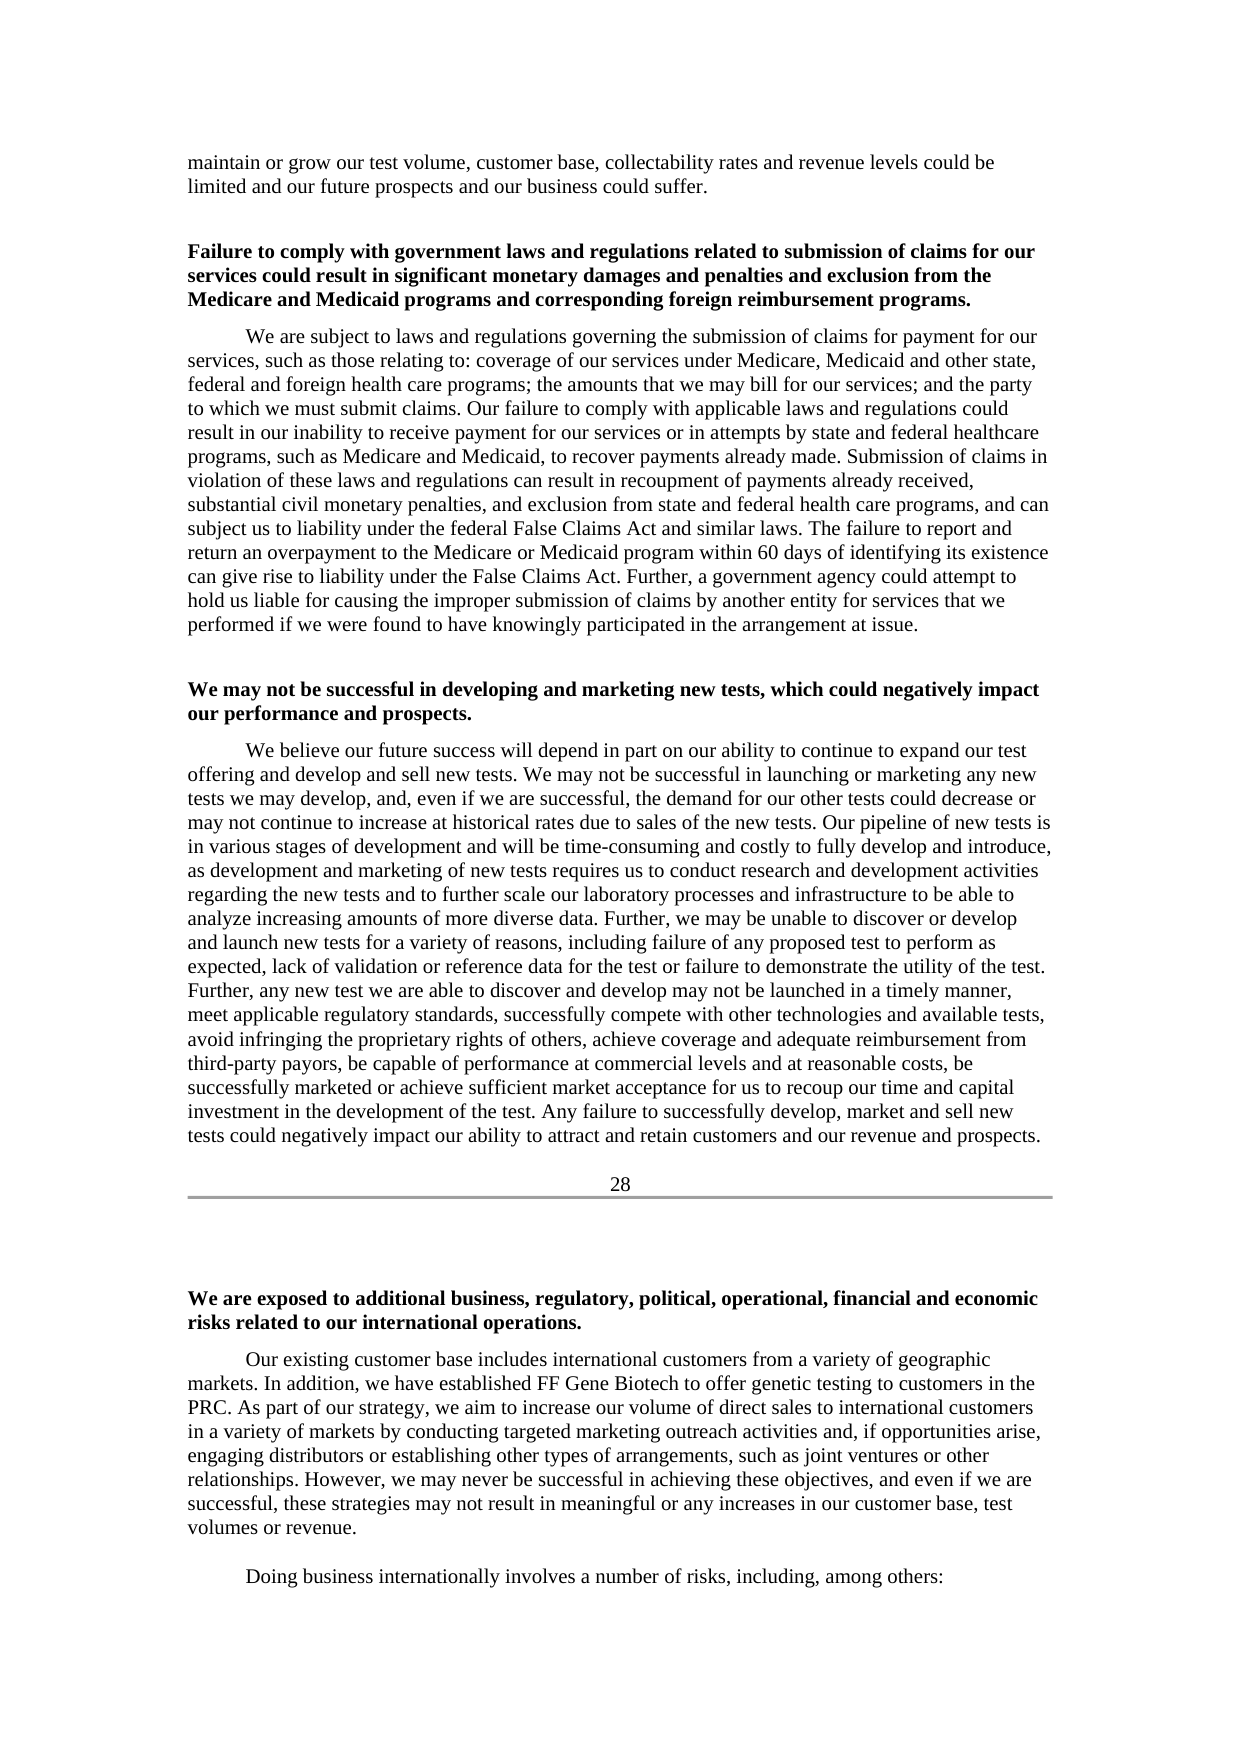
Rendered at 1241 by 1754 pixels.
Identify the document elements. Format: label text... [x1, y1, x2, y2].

text Failure to comply with government laws and regulations related to submission of claims for our services could result in significant monetary damages and penalties and exclusion from the Medicare and Medicaid programs and corresponding foreign reimbursement programs. [187, 239, 1053, 311]
text We believe our future success will depend in part on our ability to continue to expand our test offering and develop and sell new tests. We may not be successful in launching or marketing any new tests we may develop, and, even if we are successful, the demand for our other tests could decrease or may not continue to increase at historical rates due to sales of the new tests. Our pipeline of new tests is in various stages of development and will be time-consuming and costly to fully develop and introduce, as development and marketing of new tests requires us to conduct research and development activities regarding the new tests and to further scale our laboratory processes and infrastructure to be able to analyze increasing amounts of more diverse data. Further, we may be unable to discover or develop and launch new tests for a variety of reasons, including failure of any proposed test to perform as expected, lack of validation or reference data for the test or failure to demonstrate the utility of the test. Further, any new test we are able to discover and develop may not be launched in a timely manner, meet applicable regulatory standards, successfully compete with other technologies and available tests, avoid infringing the proprietary rights of others, achieve coverage and adequate reimbursement from third-party payors, be capable of performance at commercial levels and at reasonable costs, be successfully marketed or achieve sufficient market acceptance for us to recoup our time and capital investment in the development of the test. Any failure to successfully develop, market and sell new tests could negatively impact our ability to attract and retain customers and our revenue and prospects. [187, 738, 1053, 1147]
text We are exposed to additional business, regulatory, political, operational, financial and economic risks related to our international operations. [187, 1286, 1053, 1334]
text 28 [187, 1172, 1053, 1195]
text Doing business internationally involves a number of risks, including, among others: [187, 1564, 1053, 1588]
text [187, 150, 1053, 198]
text We may not be successful in developing and marketing new tests, which could negatively impact our performance and prospects. [187, 677, 1053, 725]
text We are subject to laws and regulations governing the submission of claims for payment for our services, such as those relating to: coverage of our services under Medicare, Medicaid and other state, federal and foreign health care programs; the amounts that we may bill for our services; and the party to which we must submit claims. Our failure to comply with applicable laws and regulations could result in our inability to receive payment for our services or in attempts by state and federal healthcare programs, such as Medicare and Medicaid, to recover payments already made. Submission of claims in violation of these laws and regulations can result in recoupment of payments already received, substantial civil monetary penalties, and exclusion from state and federal health care programs, and can subject us to liability under the federal False Claims Act and similar laws. The failure to report and return an overpayment to the Medicare or Medicaid program within 60 days of identifying its existence can give rise to liability under the False Claims Act. Further, a government agency could attempt to hold us liable for causing the improper submission of claims by another entity for services that we performed if we were found to have knowingly participated in the arrangement at issue. [187, 323, 1053, 636]
text Our existing customer base includes international customers from a variety of geographic markets. In addition, we have established FF Gene Biotech to offer genetic testing to customers in the PRC. As part of our strategy, we aim to increase our volume of direct sales to international customers in a variety of markets by conducting targeted marketing outreach activities and, if opportunities arise, engaging distributors or establishing other types of arrangements, such as joint ventures or other relationships. However, we may never be successful in achieving these objectives, and even if we are successful, these strategies may not result in meaningful or any increases in our customer base, test volumes or revenue. [187, 1347, 1053, 1539]
